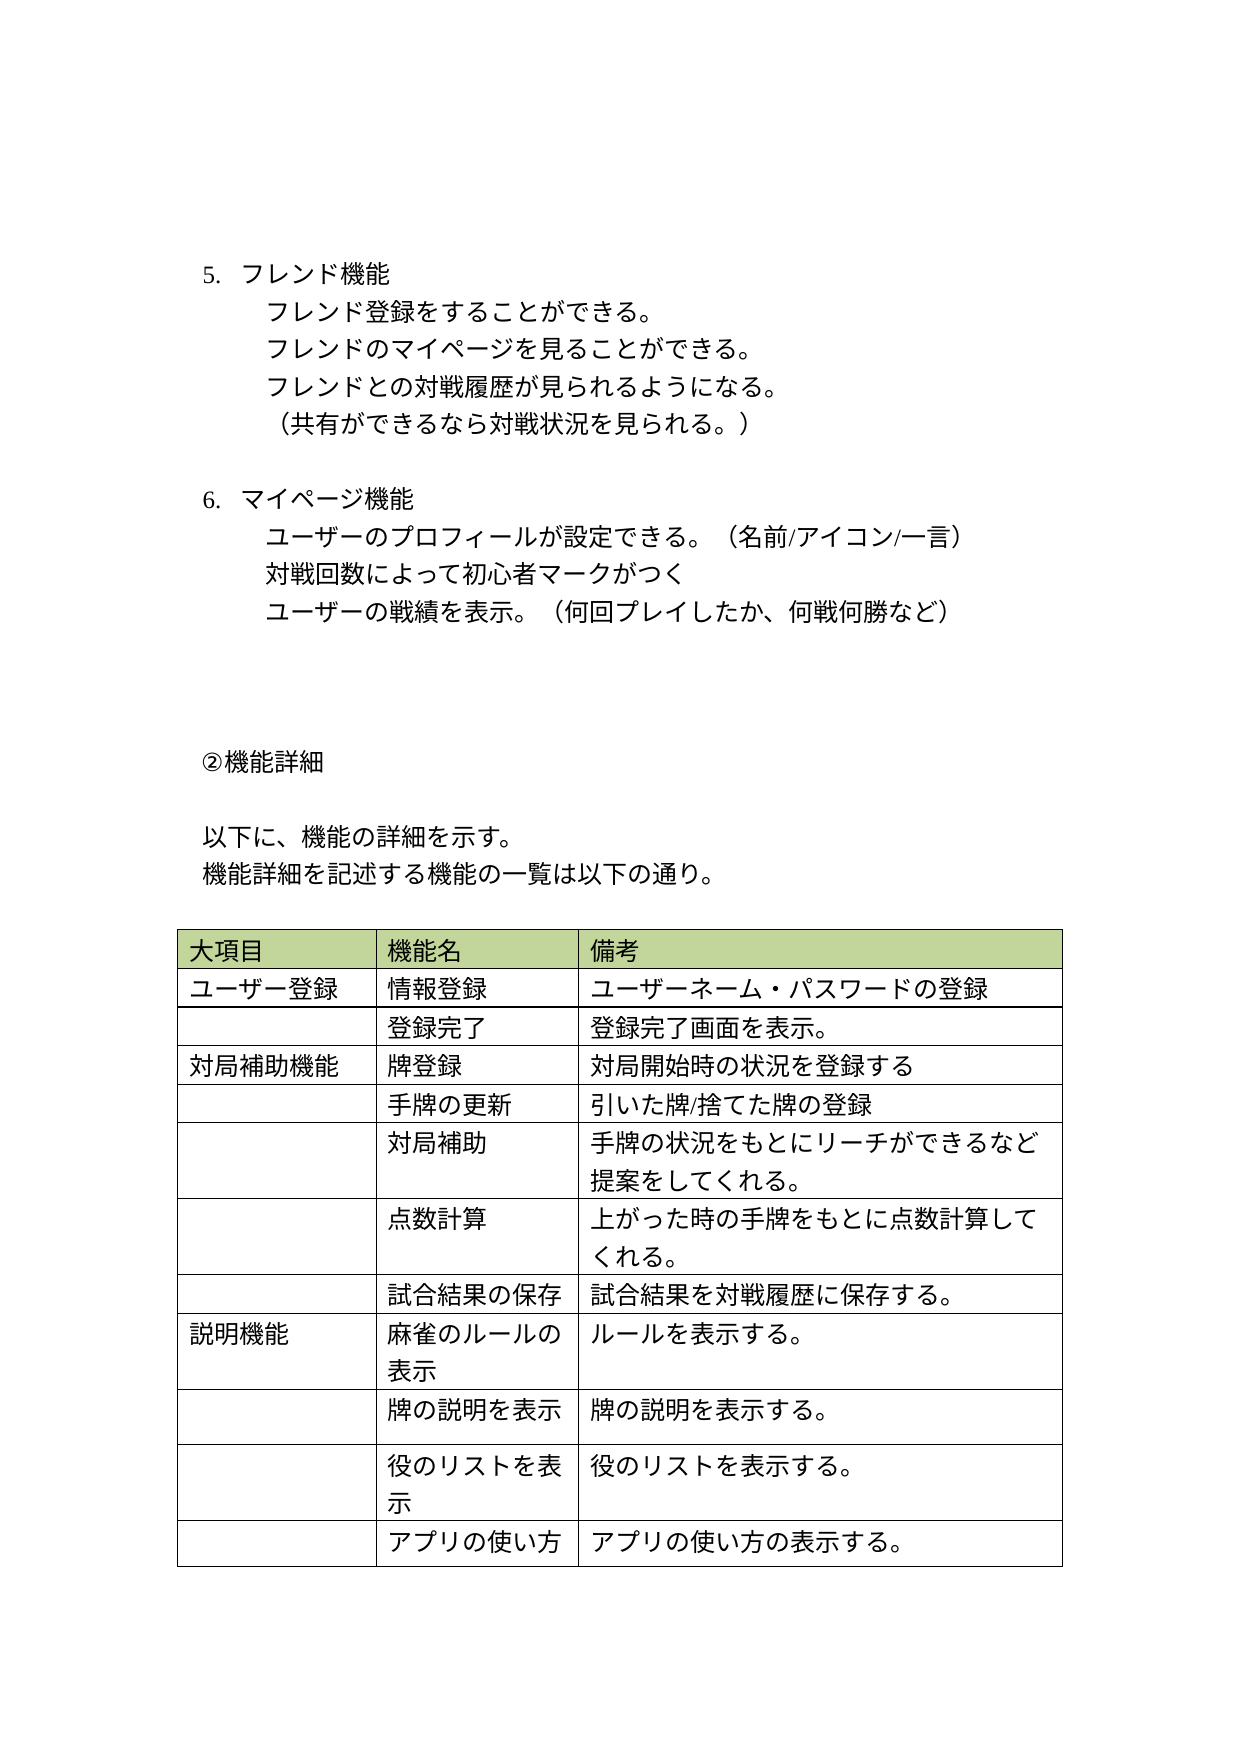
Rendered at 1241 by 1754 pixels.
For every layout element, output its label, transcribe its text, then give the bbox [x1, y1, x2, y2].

table_cell アプリの使い方の表示する。 [579, 1521, 1062, 1566]
table_cell 登録完了 [377, 1008, 578, 1045]
table_header 機能名 [377, 930, 578, 968]
table_cell 上がった時の手牌をもとに点数計算してくれる。 [579, 1199, 1062, 1274]
table_cell 点数計算 [377, 1199, 578, 1274]
table_cell 対局開始時の状況を登録する [579, 1046, 1062, 1083]
table_header 備考 [579, 930, 1062, 968]
table_cell [178, 1445, 376, 1520]
table_cell [178, 1275, 376, 1313]
text ユーザーのプロフィールが設定できる。（名前/アイコン/一言） [240, 517, 1063, 554]
table_cell 手牌の状況をもとにリーチができるなど提案をしてくれる。 [579, 1123, 1062, 1198]
table_cell [178, 1008, 376, 1045]
table_cell [178, 1390, 376, 1444]
text （共有ができるなら対戦状況を見られる。） [265, 404, 1063, 442]
table_cell 試合結果を対戦履歴に保存する。 [579, 1275, 1062, 1313]
table_cell ユーザーネーム・パスワードの登録 [579, 969, 1062, 1006]
table_cell [178, 1085, 376, 1122]
table_cell 引いた牌/捨てた牌の登録 [579, 1085, 1062, 1122]
table_cell ルールを表示する。 [579, 1314, 1062, 1389]
list フレンド登録をすることができる。 [240, 292, 1063, 329]
table_cell 対局補助機能 [178, 1046, 376, 1083]
table_cell 手牌の更新 [377, 1085, 578, 1122]
text フレンドとの対戦履歴が見られるようになる。 [265, 367, 1063, 404]
table_cell [178, 1123, 376, 1198]
table_cell 試合結果の保存 [377, 1275, 578, 1313]
table_cell [178, 1521, 376, 1566]
text ユーザーの戦績を表示。（何回プレイしたか、何戦何勝など） [240, 592, 1063, 629]
text 機能詳細を記述する機能の一覧は以下の通り。 [177, 854, 1063, 892]
table_cell [178, 1199, 376, 1274]
table_cell 牌の説明を表示 [377, 1390, 578, 1444]
table_cell 牌登録 [377, 1046, 578, 1083]
table_cell 対局補助 [377, 1123, 578, 1198]
table_cell 説明機能 [178, 1314, 376, 1389]
text フレンドのマイページを見ることができる。 [265, 329, 1063, 367]
table_header 大項目 [178, 930, 376, 968]
table_cell 情報登録 [377, 969, 578, 1006]
table_cell アプリの使い方の表示 [377, 1521, 578, 1566]
text 対戦回数によって初心者マークがつく [240, 554, 1063, 592]
table_cell 役のリストを表示する。 [579, 1445, 1062, 1520]
table_cell 役のリストを表示 [377, 1445, 578, 1520]
text 以下に、機能の詳細を示す。 [177, 817, 1063, 854]
list フレンド機能 [202, 254, 1063, 292]
list マイページ機能 [202, 479, 1063, 517]
subtitle 機能詳細 [201, 742, 1063, 779]
table_cell 麻雀のルールの表示 [377, 1314, 578, 1389]
table_cell 登録完了画面を表示。 [579, 1008, 1062, 1045]
table_cell 牌の説明を表示する。 [579, 1390, 1062, 1444]
table_cell ユーザー登録 [178, 969, 376, 1006]
